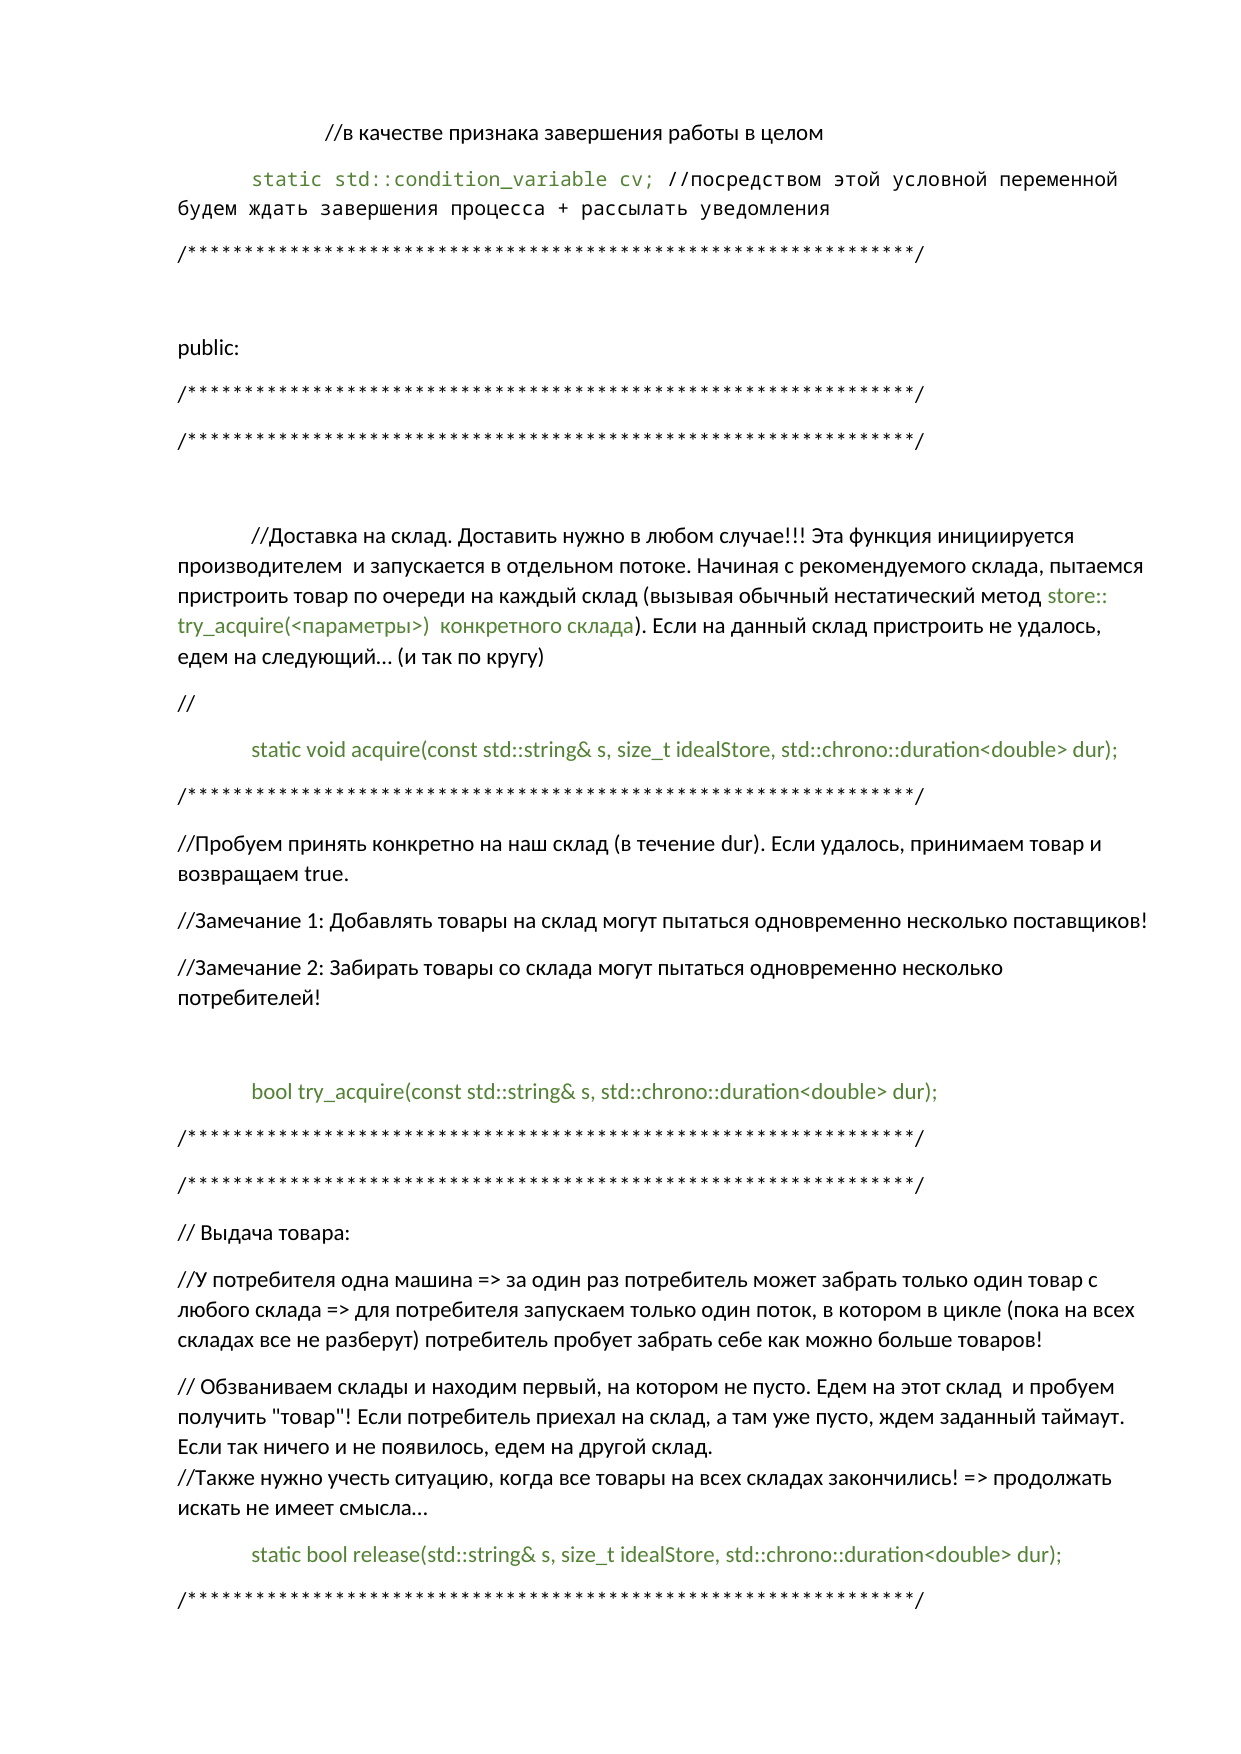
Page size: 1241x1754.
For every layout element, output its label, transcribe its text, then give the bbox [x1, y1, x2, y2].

text /****************************************************************/ [177, 1124, 1152, 1152]
text /****************************************************************/ [177, 427, 1152, 455]
text // Выдача товара: [177, 1218, 1152, 1246]
text static void acquire(const std::string& s, size_t idealStore, std::chrono::duration<double> dur); [177, 736, 1152, 764]
text /****************************************************************/ [177, 380, 1152, 408]
text static bool release(std::string& s, size_t idealStore, std::chrono::duration<double> dur); [177, 1540, 1152, 1568]
text /****************************************************************/ [177, 782, 1152, 811]
text //У потребителя одна машина => за один раз потребитель может забрать только один товар с любого склада => для потребителя запускаем только один поток, в котором в цикле (пока на всех складах все не разберут) потребитель пробует забрать себе как можно больше товаров! [177, 1265, 1152, 1353]
text /****************************************************************/ [177, 1171, 1152, 1199]
text bool try_acquire(const std::string& s, std::chrono::duration<double> dur); [177, 1077, 1152, 1105]
text static std::condition_variable cv; //посредством этой условной переменной будем ждать завершения процесса + рассылать уведомления [177, 165, 1152, 221]
text /****************************************************************/ [177, 1587, 1152, 1615]
text //Доставка на склад. Доставить нужно в любом случае!!! Эта функция инициируется производителем и запускается в отдельном потоке. Начиная с рекомендуемого склада, пытаемся пристроить товар по очереди на каждый склад (вызывая обычный нестатический метод store:: try_acquire(<параметры>) конкретного склада). Если на данный склад пристроить не удалось, едем на следующий… (и так по кругу) [177, 521, 1152, 670]
text // [177, 689, 1152, 717]
text //в качестве признака завершения работы в целом [177, 118, 1152, 146]
text //Замечание 1: Добавлять товары на склад могут пытаться одновременно несколько поставщиков! [177, 906, 1152, 934]
text // Обзваниваем склады и находим первый, на котором не пусто. Едем на этот склад и пробуем получить "товар"! Если потребитель приехал на склад, а там уже пусто, ждем заданный таймаут. Если так ничего и не появилось, едем на другой склад. //Также нужно учесть ситуацию, когда все товары на всех складах закончились! => продолжать искать не имеет смысла… [177, 1372, 1152, 1521]
text /****************************************************************/ [177, 240, 1152, 268]
text public: [177, 333, 1152, 362]
text //Замечание 2: Забирать товары со склада могут пытаться одновременно несколько потребителей! [177, 953, 1152, 1012]
text //Пробуем принять конкретно на наш склад (в течение dur). Если удалось, принимаем товар и возвращаем true. [177, 829, 1152, 888]
